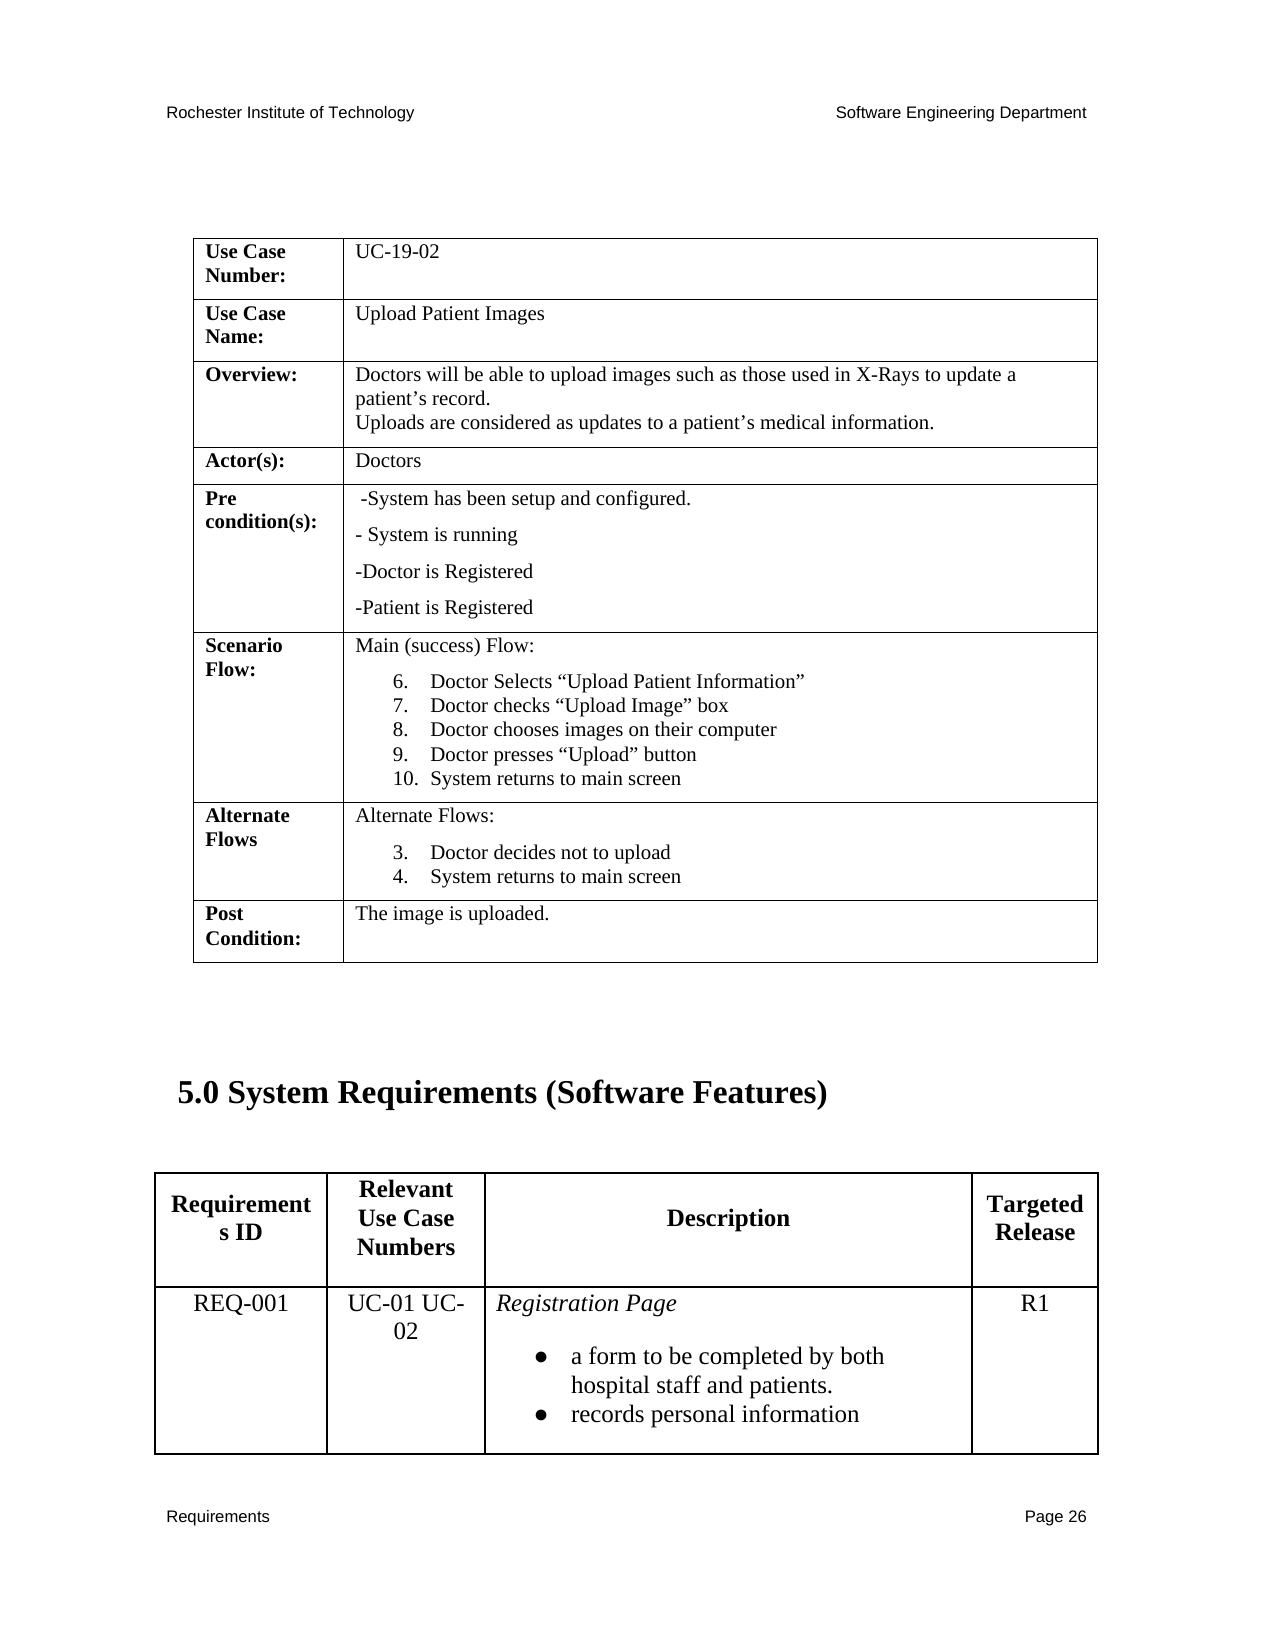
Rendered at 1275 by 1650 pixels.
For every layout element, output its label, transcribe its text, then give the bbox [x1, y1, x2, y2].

table_cell Upload Patient Images [344, 300, 1097, 361]
table_header Requirements ID [156, 1174, 326, 1286]
table_header Use Case Number: [194, 239, 343, 299]
table_cell Main (success) Flow: Doctor Selects “Upload Patient Information” Doctor checks “Upload Image” box Doctor chooses images on their computer Doctor presses “Upload” button System returns to main screen [344, 633, 1097, 802]
table_cell Overview: [194, 362, 343, 447]
table_header Description [486, 1174, 971, 1286]
table_cell Scenario Flow: [194, 633, 343, 802]
table_cell The image is uploaded. [344, 901, 1097, 962]
table_cell -System has been setup and configured. - System is running -Doctor is Registered -Patient is Registered [344, 485, 1097, 632]
table_cell Pre condition(s): [194, 485, 343, 632]
table_header Targeted Release [973, 1174, 1097, 1286]
table_cell Doctors [344, 448, 1097, 484]
table_cell Doctors will be able to upload images such as those used in X-Rays to update a patient’s record. Uploads are considered as updates to a patient’s medical information. [344, 362, 1097, 447]
table_cell R1 [973, 1288, 1097, 1453]
table_cell REQ-001 [156, 1288, 326, 1453]
table_cell Actor(s): [194, 448, 343, 484]
table_header UC-19-02 [344, 239, 1097, 299]
table_header Relevant Use Case Numbers [328, 1174, 484, 1286]
table_cell Alternate Flows [194, 803, 343, 900]
table_cell Use Case Name: [194, 300, 343, 361]
table_cell Alternate Flows: Doctor decides not to upload System returns to main screen [344, 803, 1097, 900]
table_cell Post Condition: [194, 901, 343, 962]
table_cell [486, 1288, 971, 1453]
text 5.0 System Requirements (Software Features) [177, 1072, 1098, 1111]
table_cell UC-01 UC-02 [328, 1288, 484, 1453]
